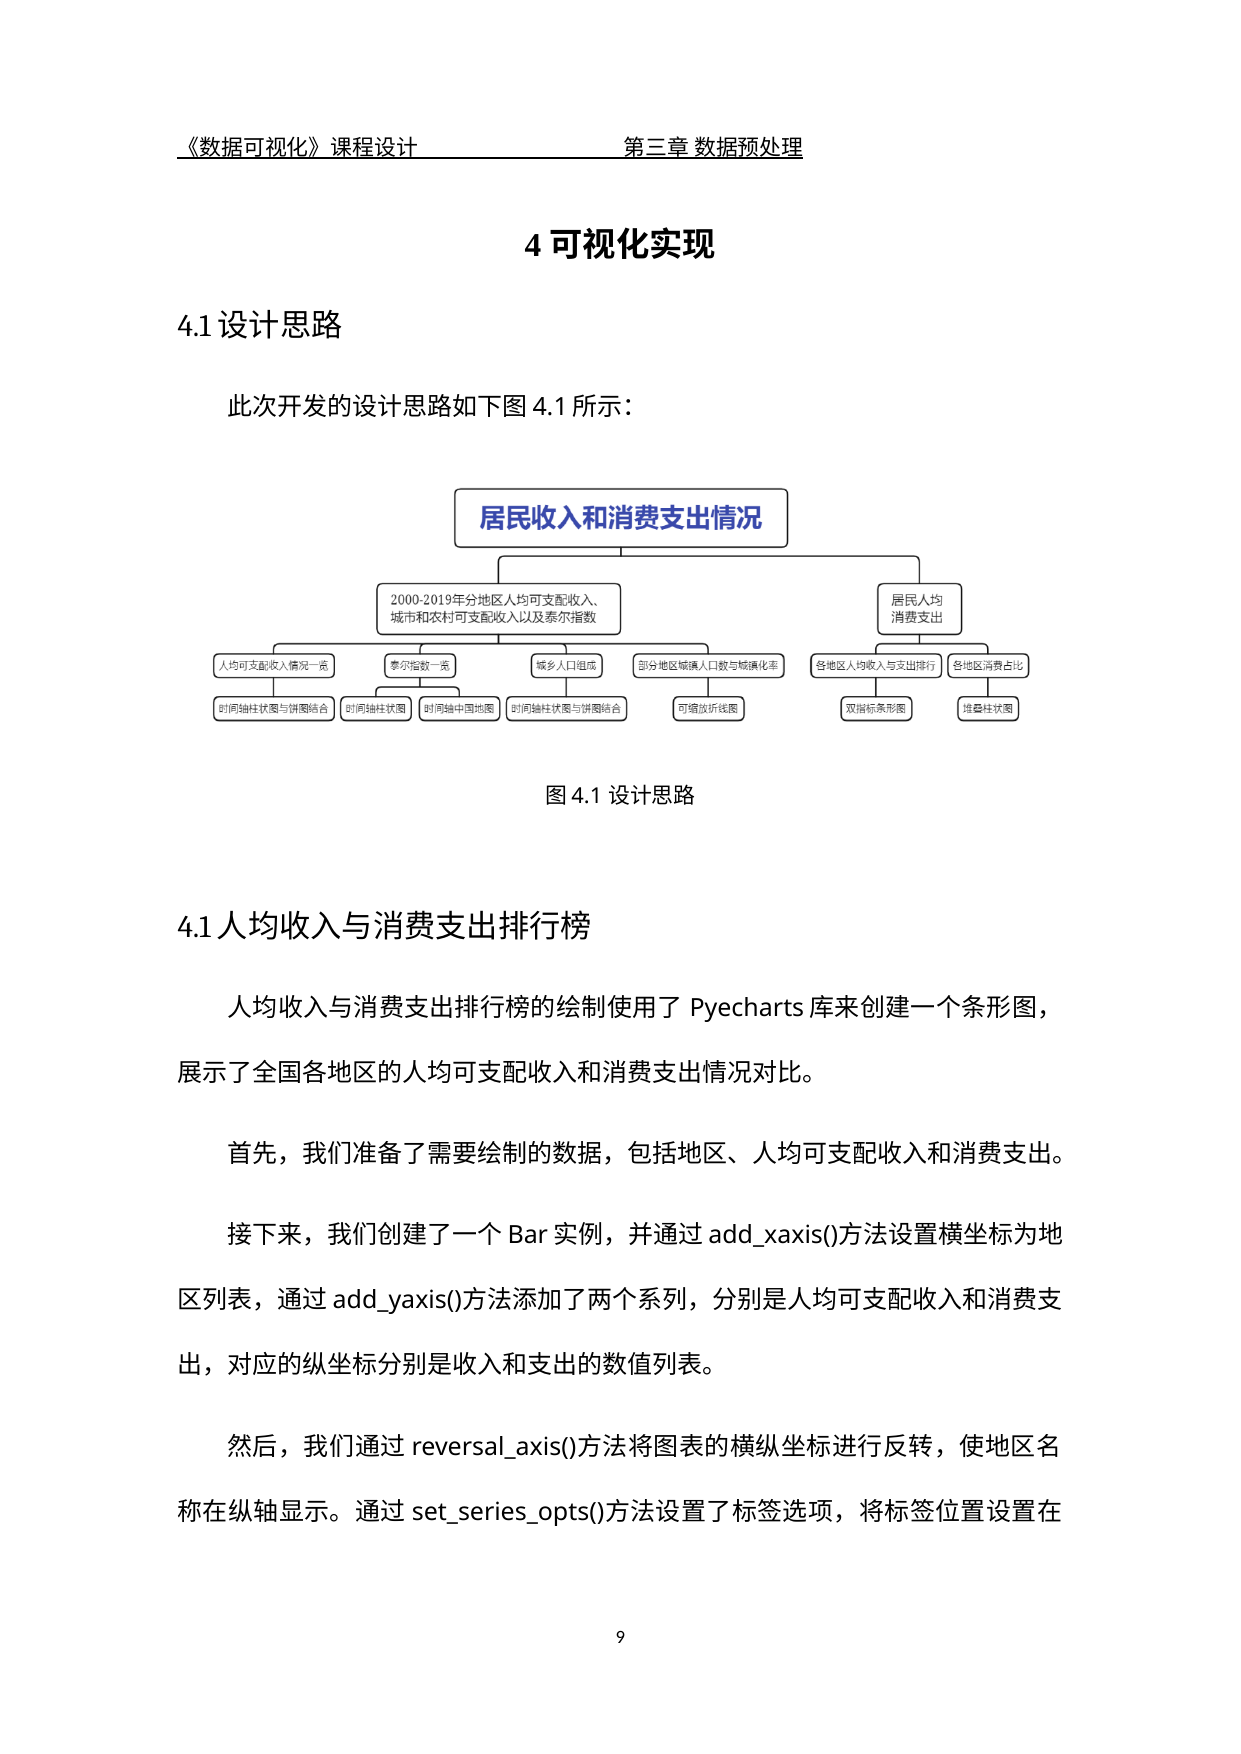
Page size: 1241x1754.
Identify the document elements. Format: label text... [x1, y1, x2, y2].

subtitle 4 可视化实现 [177, 209, 1063, 274]
text 首先，我们准备了需要绘制的数据，包括地区、人均可支配收入和消费支出。 [177, 1119, 1063, 1184]
subtitle 4.1 设计思路 [177, 290, 1063, 355]
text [177, 1412, 1063, 1542]
subtitle 4.1人均收入与消费支出排行榜 [177, 892, 1063, 957]
text 接下来，我们创建了一个Bar实例，并通过add_xaxis()方法设置横坐标为地区列表，通过add_yaxis()方法添加了两个系列，分别是人均可支配收入和消费支出，对应的纵坐标分别是收入和支出的数值列表。 [177, 1200, 1063, 1395]
text 人均收入与消费支出排行榜的绘制使用了Pyecharts库来创建一个条形图，展示了全国各地区的人均可支配收入和消费支出情况对比。 [177, 973, 1063, 1103]
picture [177, 452, 1063, 756]
text 图4.1 设计思路 [177, 778, 1063, 810]
text 此次开发的设计思路如下图4.1所示： [177, 372, 1063, 437]
